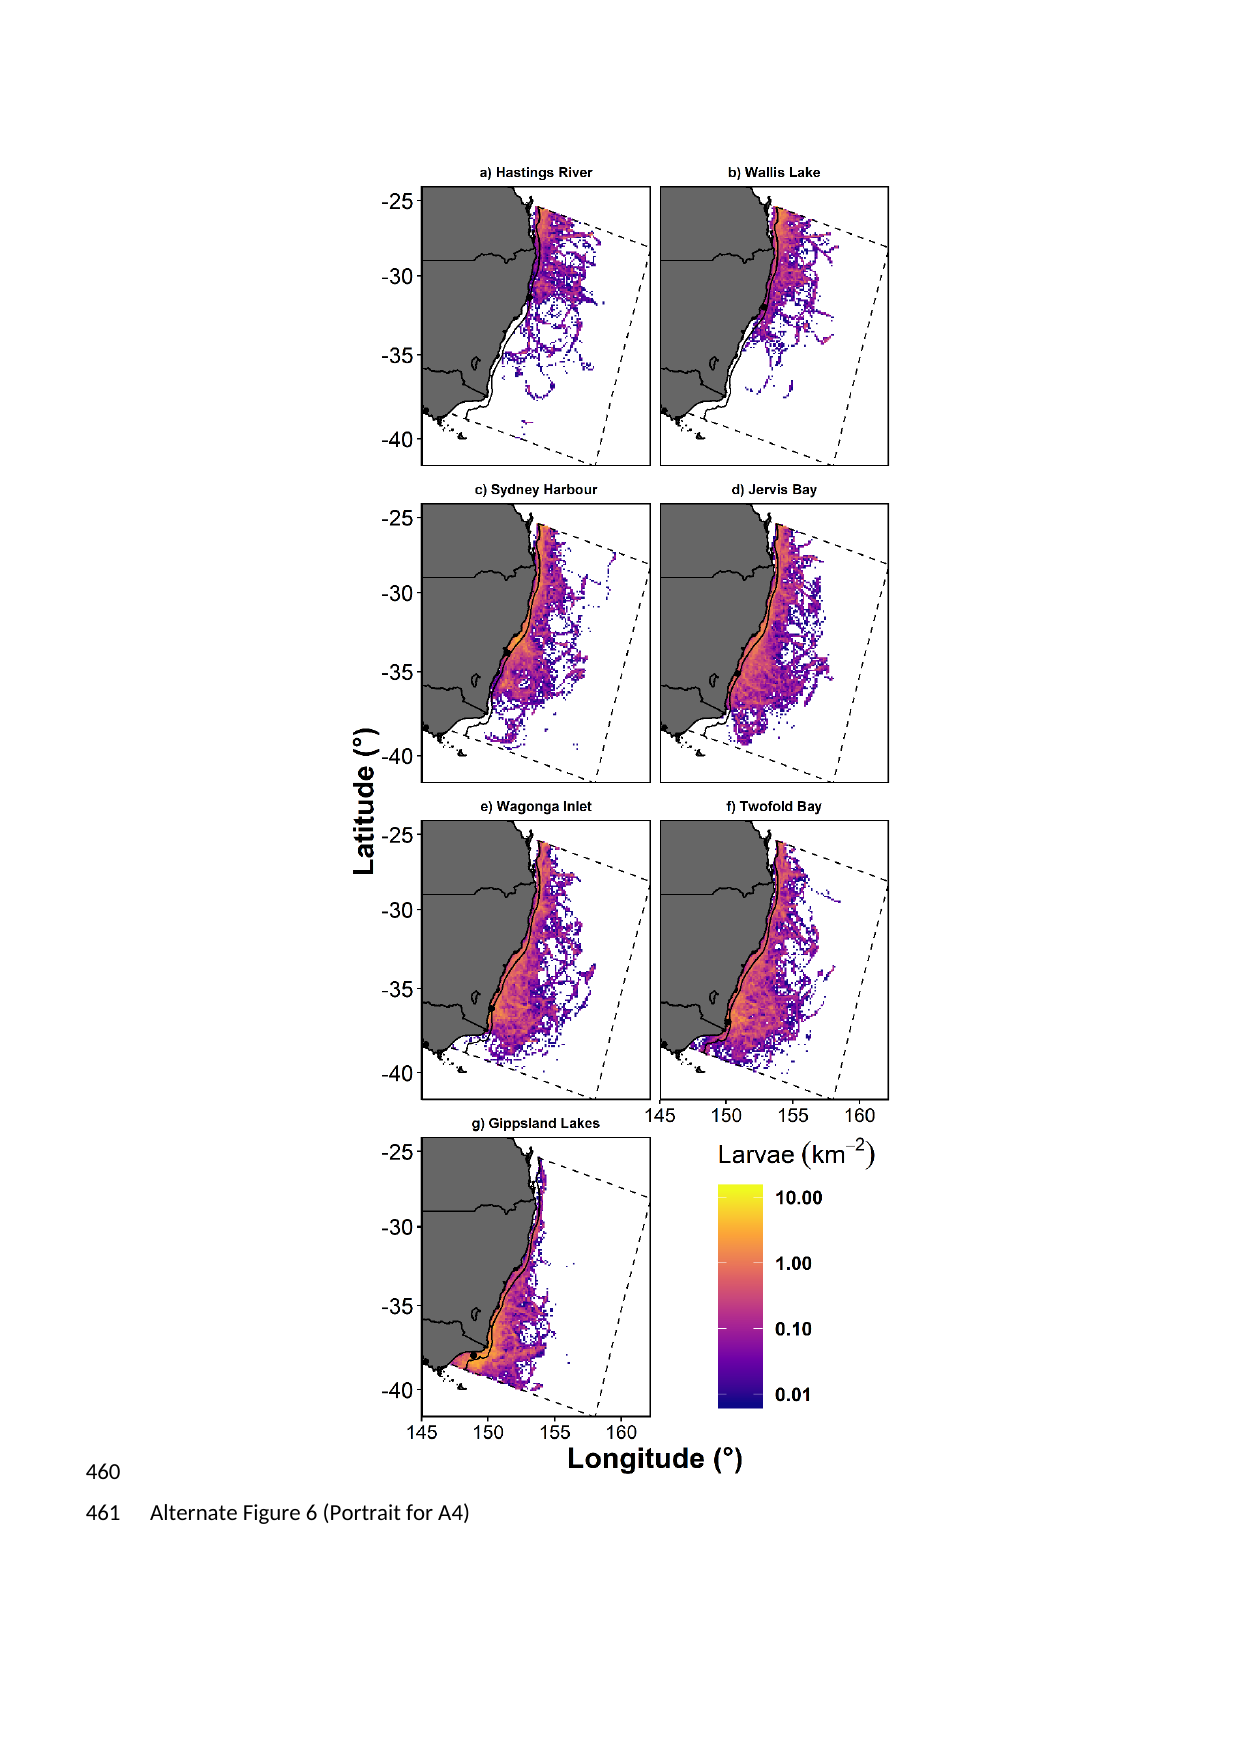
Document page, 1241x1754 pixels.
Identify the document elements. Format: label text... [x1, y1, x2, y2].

picture [150, 150, 1091, 1480]
text Alternate Figure 6 (Portrait for A4) [150, 1498, 1090, 1526]
